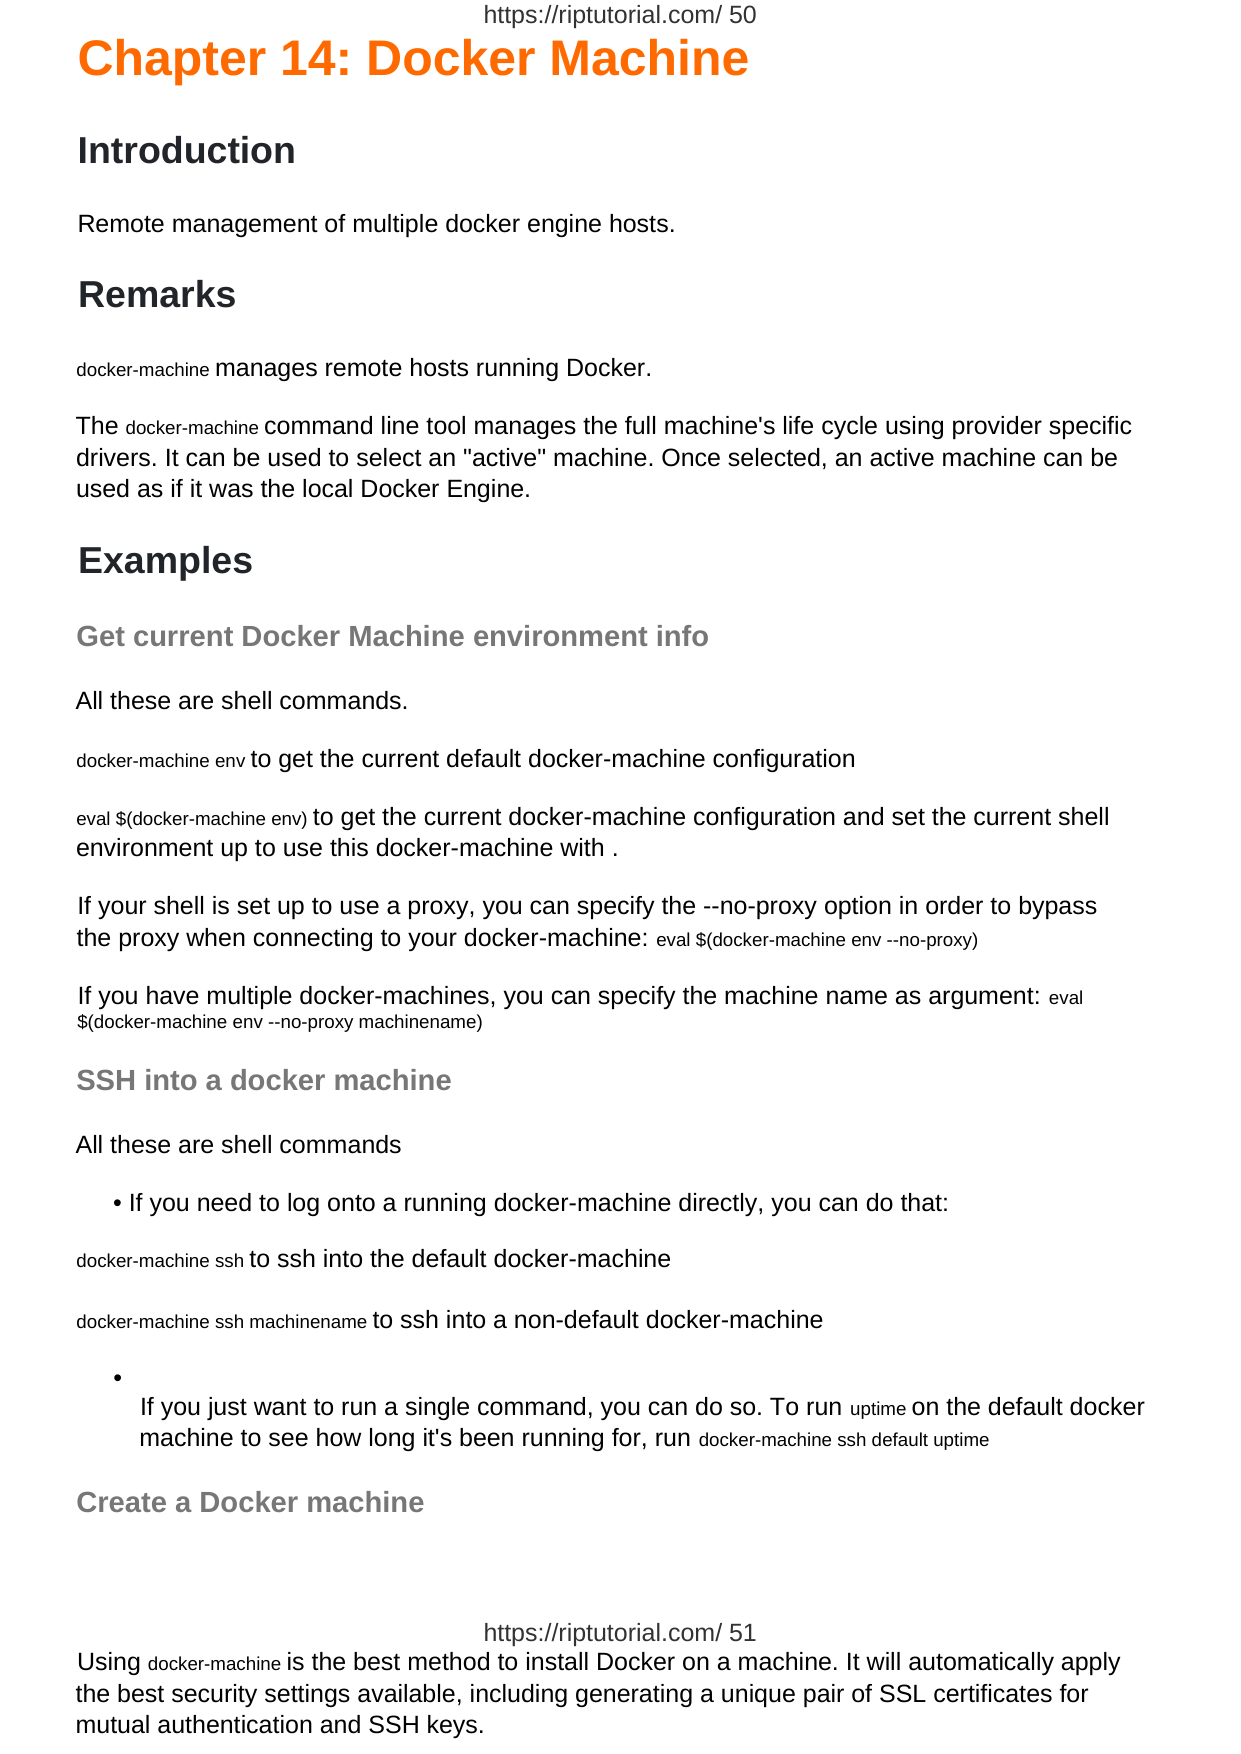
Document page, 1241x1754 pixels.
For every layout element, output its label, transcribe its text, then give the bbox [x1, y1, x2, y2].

text Chapter 14: Docker Machine [77, 29, 1240, 86]
text docker-machine manages remote hosts running Docker. [76, 353, 1240, 382]
text Create a Docker machine [76, 1485, 1240, 1519]
text The docker-machine command line tool manages the full machine's life cycle using provider specific drivers. It can be used to select an "active" machine. Once selected, an active machine can be used as if it was the local Docker Engine. [75, 411, 1159, 503]
text Remarks [78, 273, 1240, 316]
text Examples [78, 538, 1240, 581]
text If you just want to run a single command, you can do so. To run uptime on the default docker machine to see how long it's been running for, run docker-machine ssh default uptime [139, 1392, 1163, 1452]
text If you have multiple docker-machines, you can specify the machine name as argument: eval $(docker-machine env --no-proxy machinename) [77, 981, 1092, 1033]
text docker-machine env to get the current default docker-machine configuration [76, 744, 1240, 773]
text https://riptutorial.com/ 50 [0, 0, 1240, 29]
text docker-machine ssh machinename to ssh into a non-default docker-machine [76, 1305, 1240, 1334]
text All these are shell commands [75, 1130, 1240, 1159]
text Get current Docker Machine environment info [76, 618, 1240, 652]
text Remote management of multiple docker engine hosts. [77, 209, 1240, 238]
text Using docker-machine is the best method to install Docker on a machine. It will automatically apply the best security settings available, including generating a unique pair of SSL certificates for mutual authentication and SSH keys. [75, 1647, 1146, 1739]
text If your shell is set up to use a proxy, you can specify the --no-proxy option in order to bypass the proxy when connecting to your docker-machine: eval $(docker-machine env --no-proxy) [76, 891, 1139, 952]
text • If you need to log onto a running docker-machine directly, you can do that: docker-machine ssh to ssh into the default docker-machine [76, 1188, 959, 1273]
text SSH into a docker machine [76, 1063, 1240, 1096]
text eval $(docker-machine env) to get the current docker-machine configuration and set the current shell environment up to use this docker-machine with . [76, 802, 1114, 862]
text All these are shell commands. [75, 686, 1240, 715]
text • [113, 1363, 1240, 1392]
text Introduction [77, 128, 1240, 171]
text https://riptutorial.com/ 51 [0, 1618, 1240, 1647]
